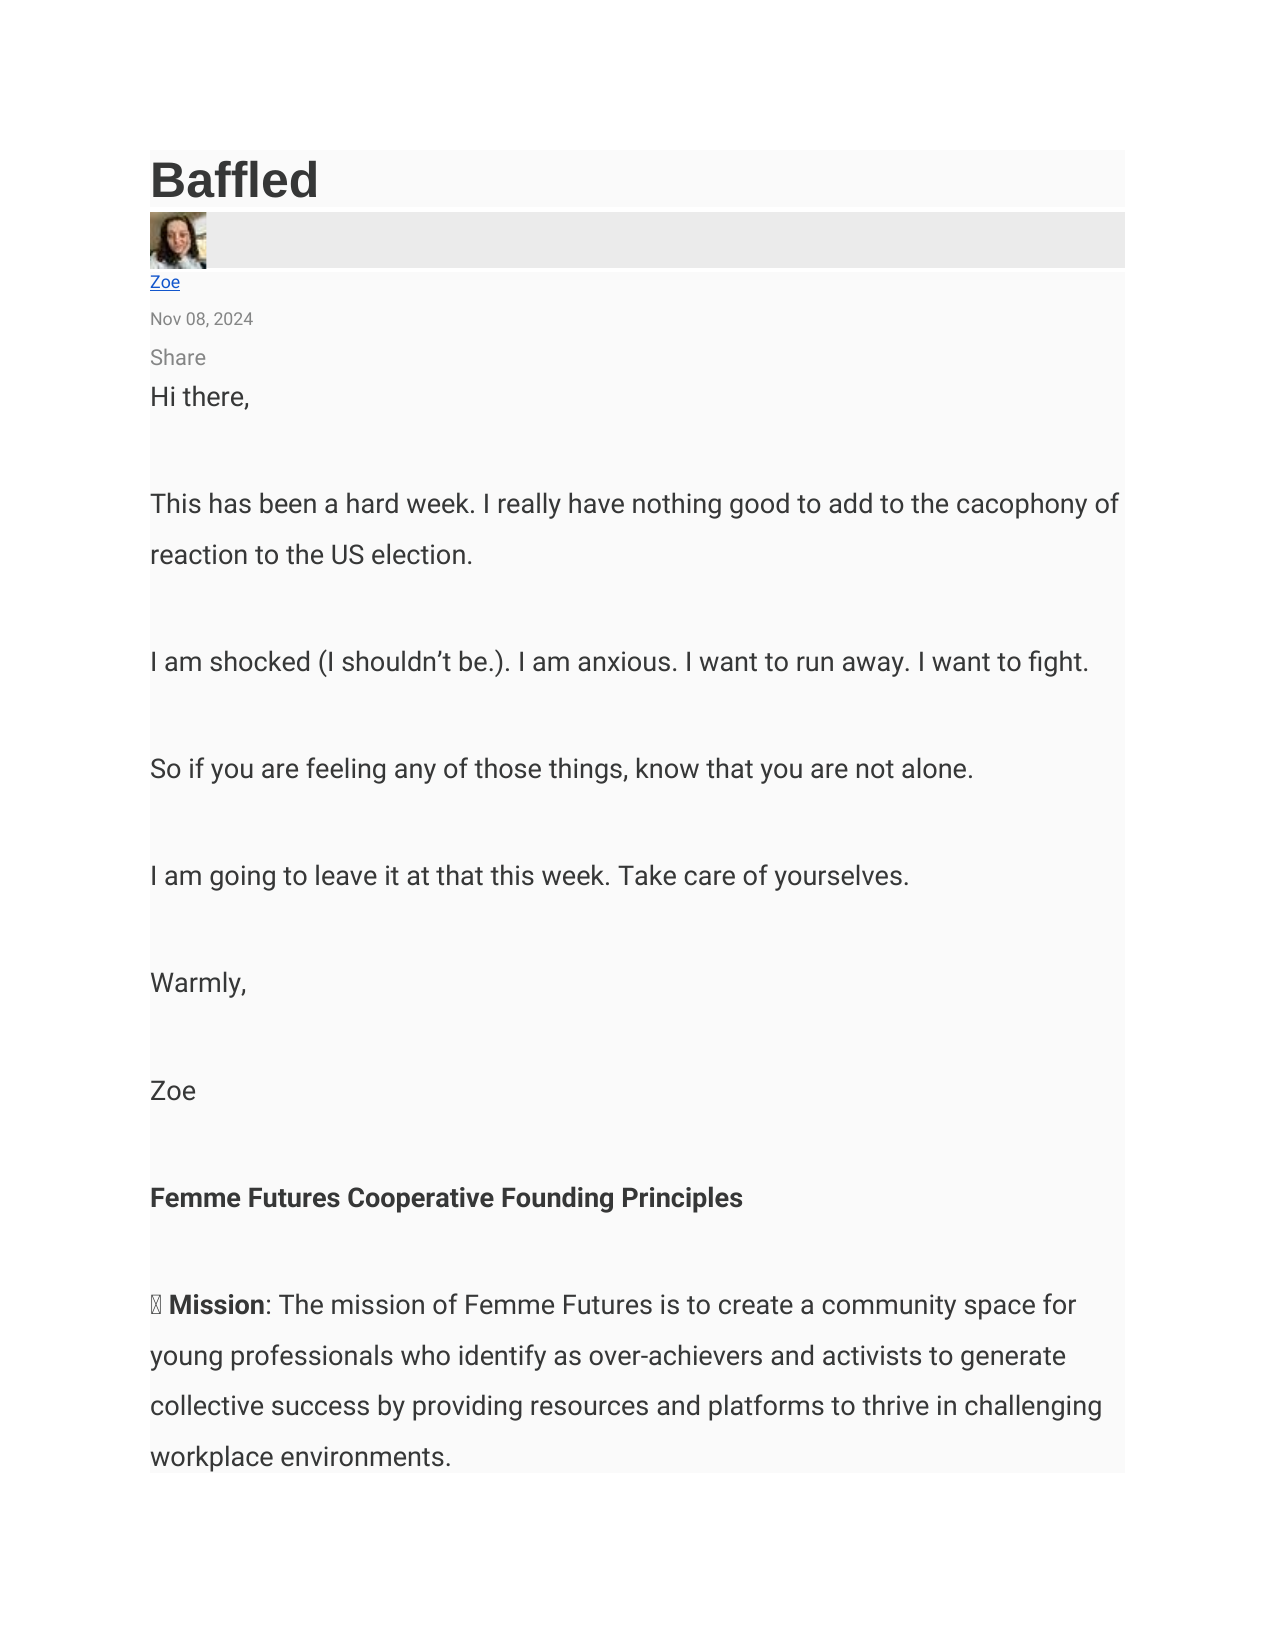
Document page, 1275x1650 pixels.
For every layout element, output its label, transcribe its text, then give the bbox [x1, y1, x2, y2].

text I am shocked (I shouldn’t be.). I am anxious. I want to run away. I want to fight. [150, 646, 1125, 678]
subtitle Baffled [150, 150, 1125, 207]
text 💚 Mission: The mission of Femme Futures is to create a community space for young professionals who identify as over-achievers and activists to generate collective success by providing resources and platforms to thrive in challenging workplace environments. [150, 1289, 1125, 1473]
text So if you are feeling any of those things, know that you are not alone. [150, 753, 1125, 785]
text Femme Futures Cooperative Founding Principles [150, 1182, 1125, 1214]
text This has been a hard week. I really have nothing good to add to the cacophony of reaction to the US election. [150, 488, 1125, 571]
text Hi there, [150, 381, 1125, 413]
text Zoe [150, 272, 1125, 293]
text Warmly, [150, 968, 1125, 999]
text Nov 08, 2024 [150, 309, 1125, 329]
text Share [150, 345, 1125, 371]
text Zoe [150, 1075, 1125, 1107]
text I am going to leave it at that this week. Take care of yourselves. [150, 861, 1125, 892]
picture [150, 212, 207, 269]
